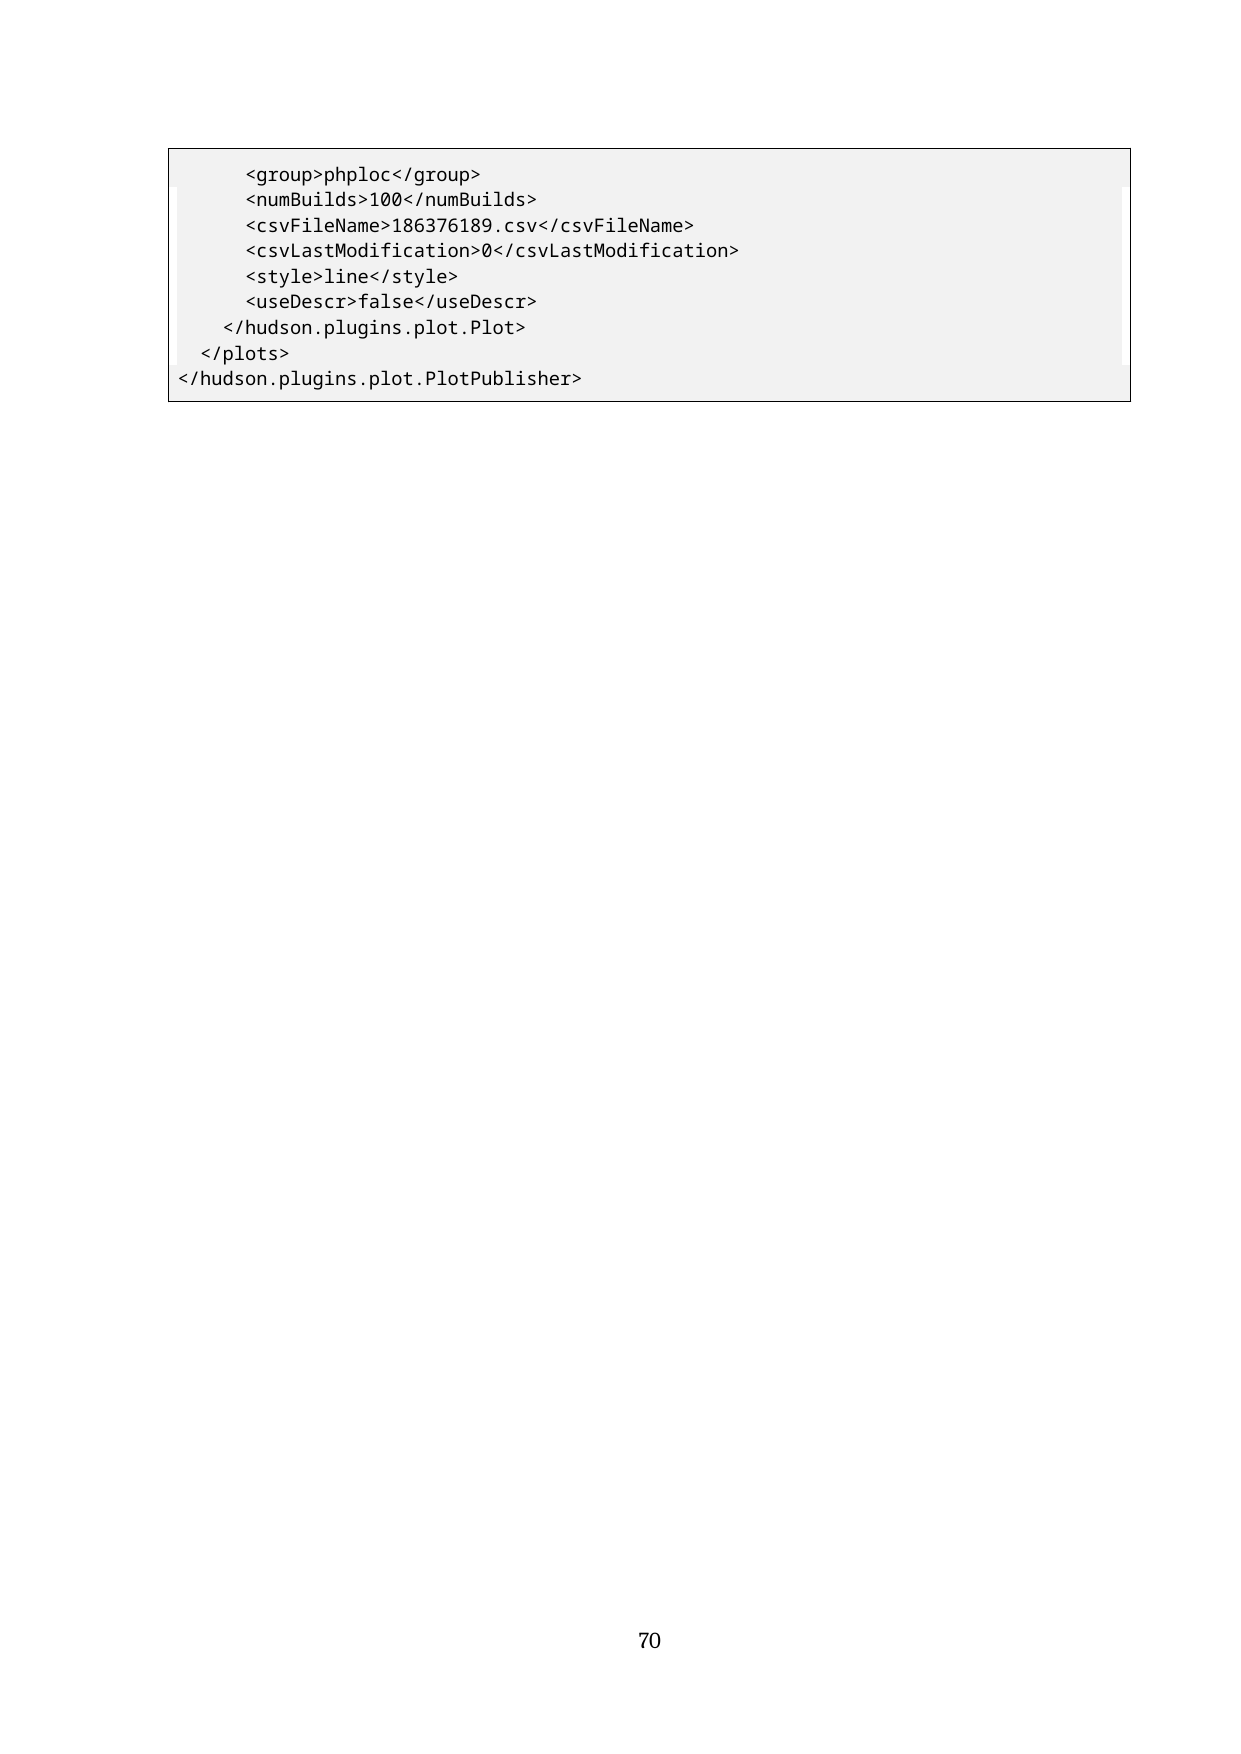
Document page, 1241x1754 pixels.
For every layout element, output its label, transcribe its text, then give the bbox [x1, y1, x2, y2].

text <style>line</style> [177, 263, 1122, 289]
text <useDescr>false</useDescr> [177, 289, 1122, 314]
text <csvLastModification>0</csvLastModification> [177, 238, 1122, 263]
text </hudson.plugins.plot.Plot> [177, 314, 1122, 340]
text </hudson.plugins.plot.PlotPublisher> [169, 352, 1130, 401]
text <numBuilds>100</numBuilds> [177, 187, 1122, 212]
text <csvFileName>186376189.csv</csvFileName> [177, 212, 1122, 238]
text <group>phploc</group> [169, 149, 1130, 187]
